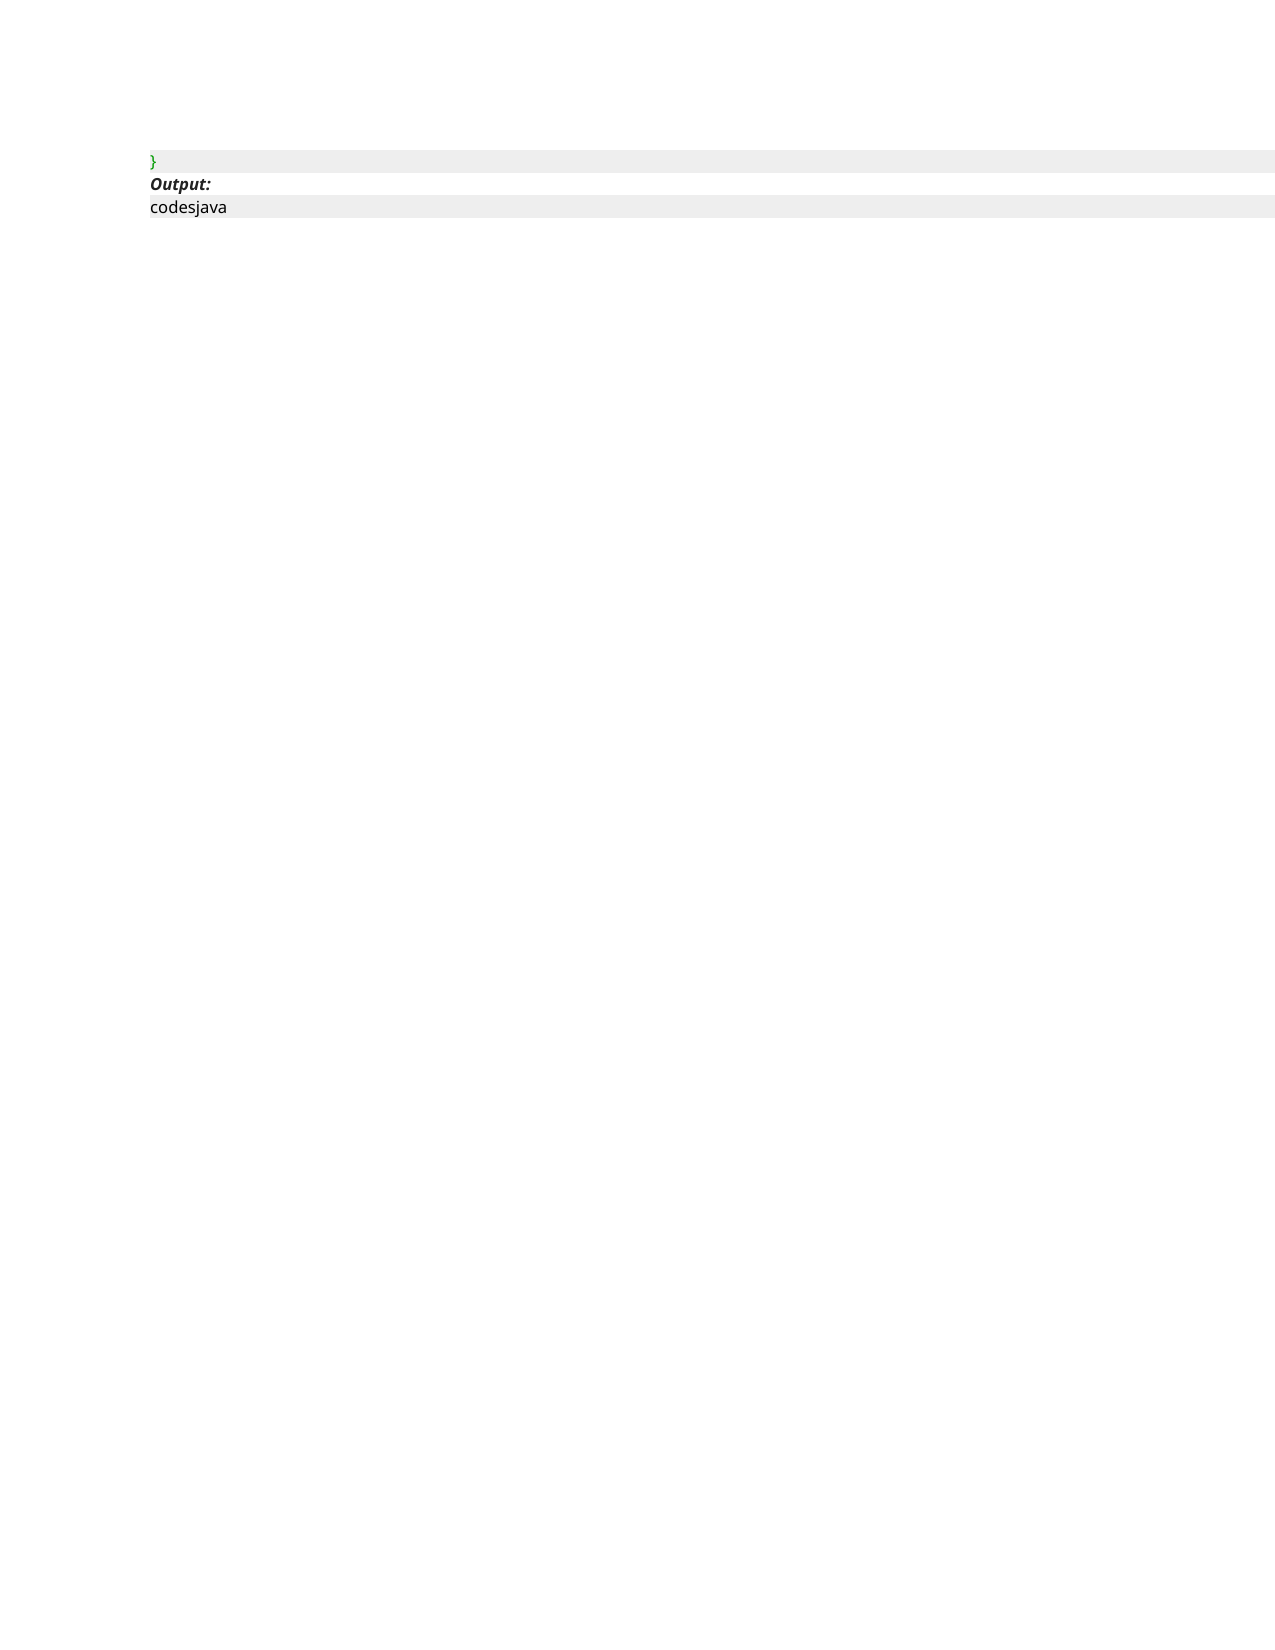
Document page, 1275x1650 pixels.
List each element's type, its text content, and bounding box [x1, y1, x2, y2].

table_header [150, 150, 1275, 173]
subtitle Output: [150, 173, 1125, 195]
table_header codesjava [150, 195, 1275, 218]
